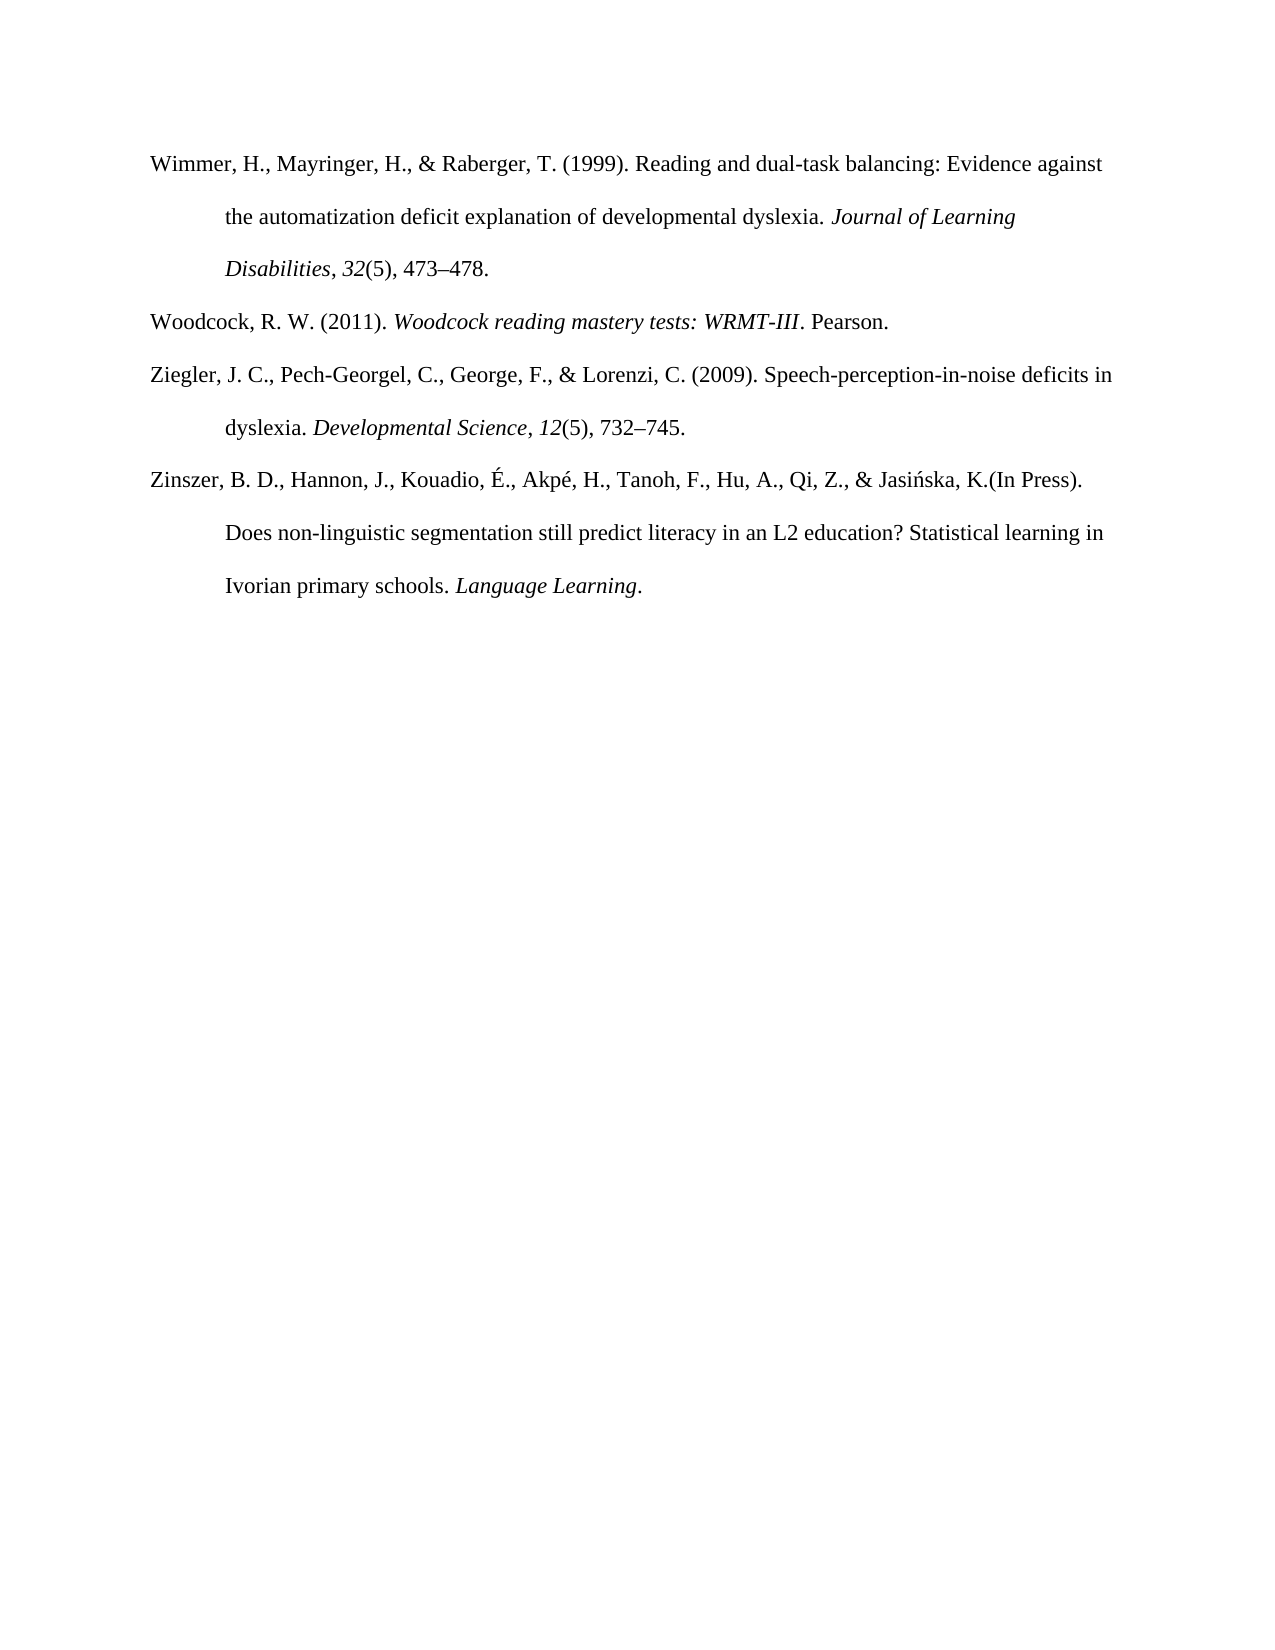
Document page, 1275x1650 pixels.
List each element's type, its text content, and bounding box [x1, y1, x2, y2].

text Wimmer, H., Mayringer, H., & Raberger, T. (1999). Reading and dual-task balancing: Evidence against the automatization deficit explanation of developmental dyslexia. Journal of Learning Disabilities, 32(5), 473–478. [150, 150, 1125, 282]
text Zinszer, B. D., Hannon, J., Kouadio, É., Akpé, H., Tanoh, F., Hu, A., Qi, Z., & Jasińska, K.(In Press). Does non-linguistic segmentation still predict literacy in an L2 education? Statistical learning in Ivorian primary schools. Language Learning. [150, 466, 1125, 598]
text Woodcock, R. W. (2011). Woodcock reading mastery tests: WRMT-III. Pearson. [150, 308, 1125, 334]
text Ziegler, J. C., Pech‐Georgel, C., George, F., & Lorenzi, C. (2009). Speech‐perception‐in‐noise deficits in dyslexia. Developmental Science, 12(5), 732–745. [150, 361, 1125, 440]
